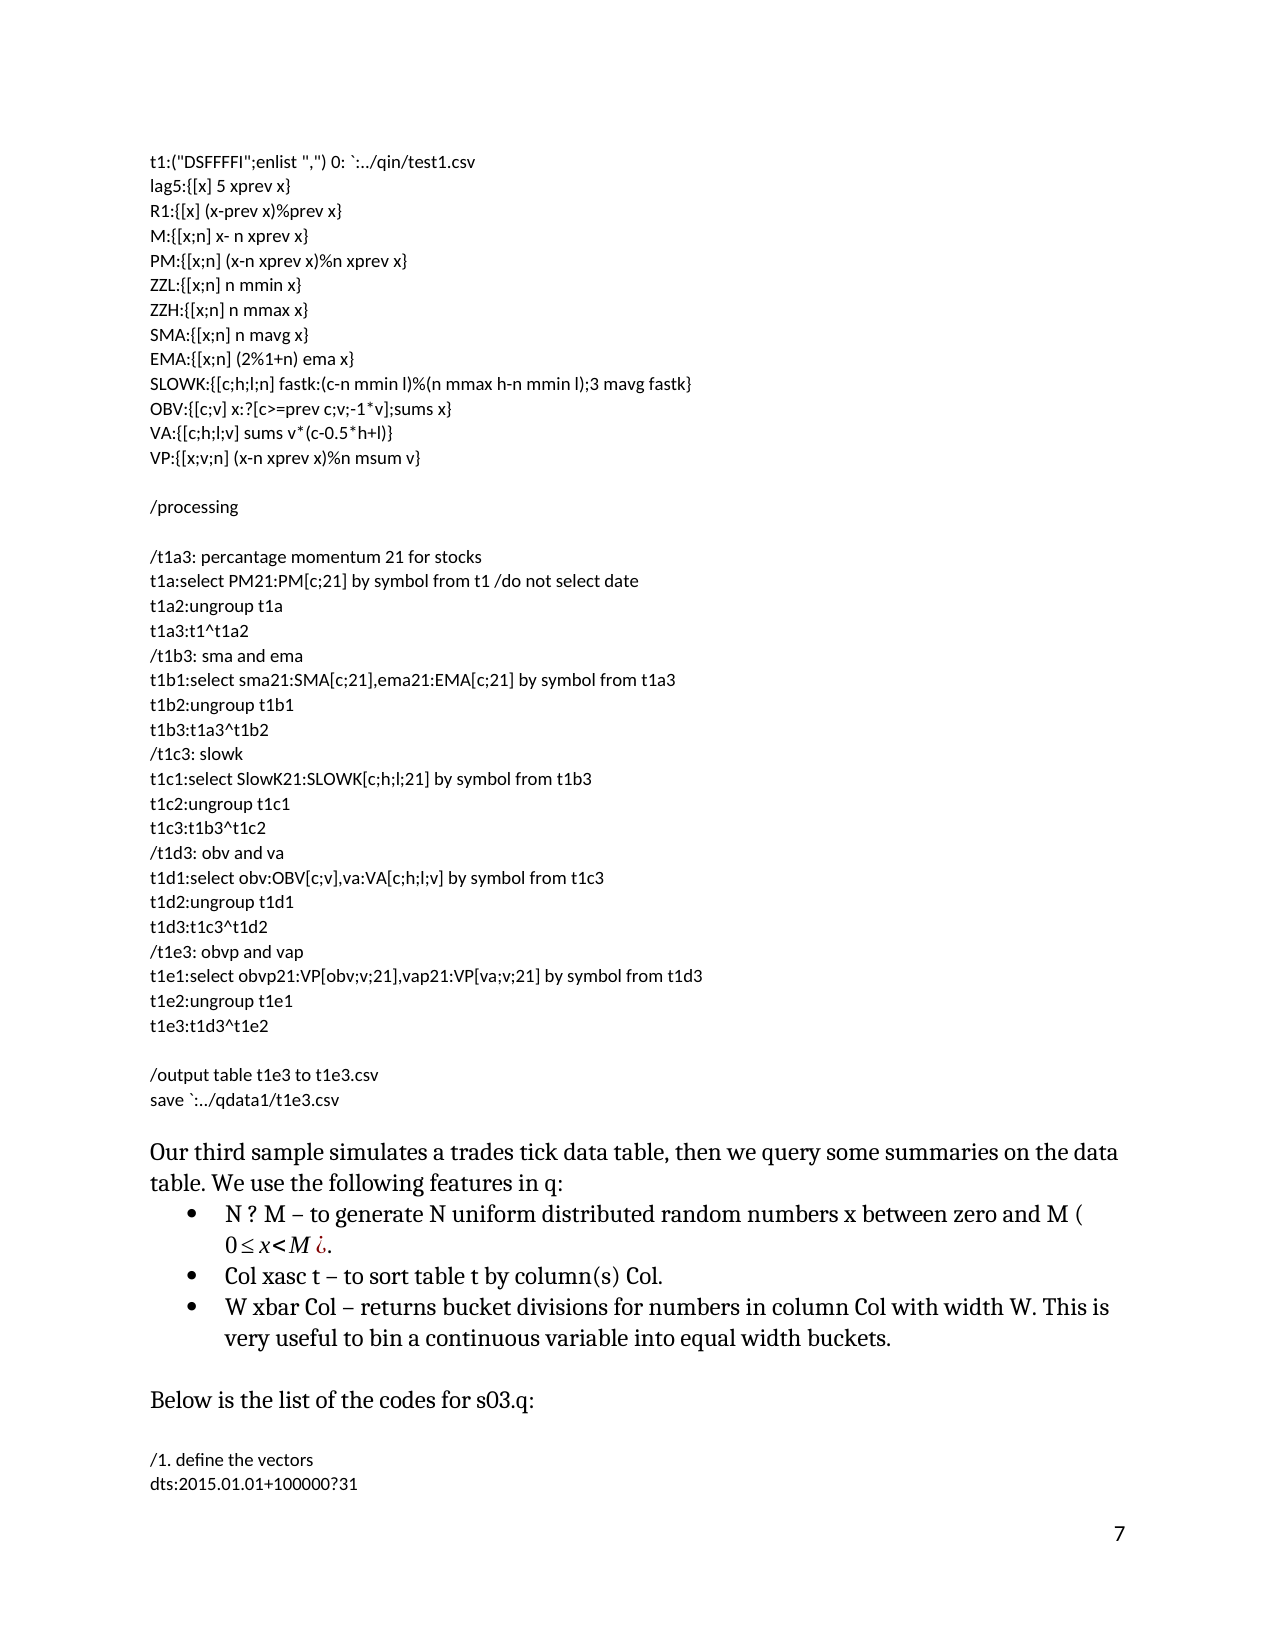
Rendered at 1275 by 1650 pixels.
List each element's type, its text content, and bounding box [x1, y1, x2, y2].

text lag5:{[x] 5 xprev x} [150, 175, 1125, 198]
text t1c3:t1b3^t1c2 [150, 817, 1125, 839]
text t1b2:ungroup t1b1 [150, 693, 1125, 716]
text /t1a3: percantage momentum 21 for stocks [150, 545, 1125, 568]
text ZZL:{[x;n] n mmin x} [150, 273, 1125, 296]
text t1d2:ungroup t1d1 [150, 891, 1125, 913]
text /processing [150, 496, 1125, 518]
text ZZH:{[x;n] n mmax x} [150, 298, 1125, 321]
text VA:{[c;h;l;v] sums v*(c-0.5*h+l)} [150, 422, 1125, 444]
text PM:{[x;n] (x-n xprev x)%n xprev x} [150, 249, 1125, 272]
text SMA:{[x;n] n mavg x} [150, 323, 1125, 346]
text t1a:select PM21:PM[c;21] by symbol from t1 /do not select date [150, 570, 1125, 593]
text t1b3:t1a3^t1b2 [150, 718, 1125, 741]
text t1e1:select obvp21:VP[obv;v;21],vap21:VP[va;v;21] by symbol from t1d3 [150, 965, 1125, 988]
text /output table t1e3 to t1e3.csv [150, 1063, 1125, 1086]
text EMA:{[x;n] (2%1+n) ema x} [150, 347, 1125, 370]
text t1a3:t1^t1a2 [150, 619, 1125, 642]
text t1:("DSFFFFI";enlist ",") 0: `:../qin/test1.csv [150, 150, 1125, 173]
text dts:2015.01.01+100000?31 [150, 1473, 1125, 1496]
text /t1b3: sma and ema [150, 644, 1125, 667]
text /t1e3: obvp and vap [150, 940, 1125, 963]
text /t1c3: slowk [150, 742, 1125, 765]
text t1d1:select obv:OBV[c;v],va:VA[c;h;l;v] by symbol from t1c3 [150, 866, 1125, 889]
text t1a2:ungroup t1a [150, 594, 1125, 617]
text t1d3:t1c3^t1d2 [150, 915, 1125, 938]
list W xbar Col – returns bucket divisions for numbers in column Col with width W. This is very useful to bin a continuous variable into equal width buckets. [187, 1293, 1125, 1352]
list N ? M – to generate N uniform distributed random numbers x between zero and M (. [187, 1199, 1125, 1259]
text M:{[x;n] x- n xprev x} [150, 224, 1125, 247]
text VP:{[x;v;n] (x-n xprev x)%n msum v} [150, 446, 1125, 469]
text /t1d3: obv and va [150, 841, 1125, 864]
text t1e2:ungroup t1e1 [150, 989, 1125, 1012]
text R1:{[x] (x-prev x)%prev x} [150, 199, 1125, 222]
text save `:../qdata1/t1e3.csv [150, 1088, 1125, 1111]
text t1b1:select sma21:SMA[c;21],ema21:EMA[c;21] by symbol from t1a3 [150, 668, 1125, 691]
text SLOWK:{[c;h;l;n] fastk:(c-n mmin l)%(n mmax h-n mmin l);3 mavg fastk} [150, 372, 1125, 395]
text /1. define the vectors [150, 1448, 1125, 1471]
text Below is the list of the codes for s03.q: [150, 1386, 1125, 1414]
text t1c1:select SlowK21:SLOWK[c;h;l;21] by symbol from t1b3 [150, 767, 1125, 790]
text t1e3:t1d3^t1e2 [150, 1014, 1125, 1037]
text OBV:{[c;v] x:?[c>=prev c;v;-1*v];sums x} [150, 397, 1125, 420]
text Our third sample simulates a trades tick data table, then we query some summaries on the data table. We use the following features in q: [150, 1137, 1125, 1197]
list Col xasc t – to sort table t by column(s) Col. [187, 1262, 1125, 1290]
text t1c2:ungroup t1c1 [150, 792, 1125, 815]
